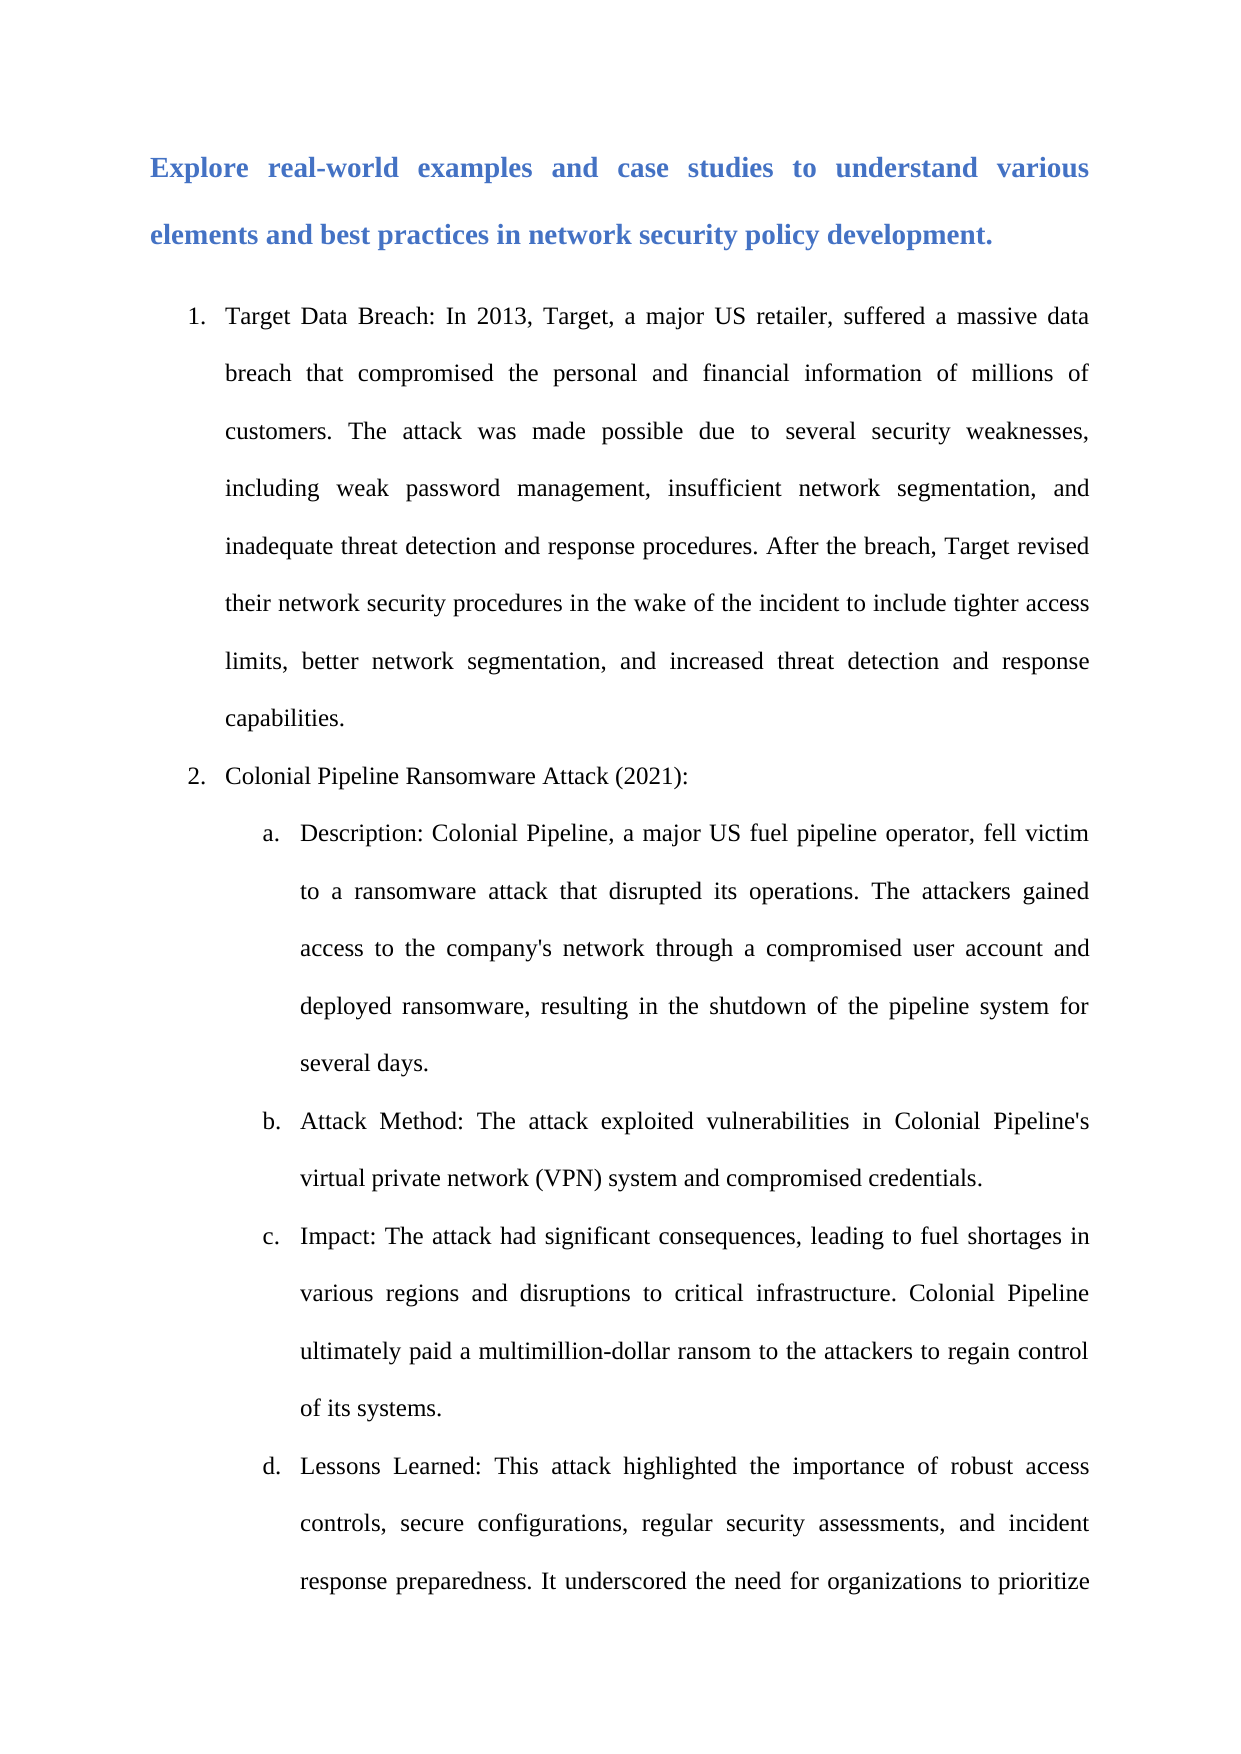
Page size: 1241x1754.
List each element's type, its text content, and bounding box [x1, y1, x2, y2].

list Colonial Pipeline Ransomware Attack (2021): [187, 761, 1090, 789]
list Impact: The attack had significant consequences, leading to fuel shortages in various regions and disruptions to critical infrastructure. Colonial Pipeline ultimately paid a multimillion-dollar ransom to the attackers to regain control of its systems. [262, 1221, 1090, 1422]
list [262, 1451, 1090, 1594]
text Explore real-world examples and case studies to understand various elements and best practices in network security policy development. [150, 150, 1090, 251]
list Target Data Breach: In 2013, Target, a major US retailer, suffered a massive data breach that compromised the personal and financial information of millions of customers. The attack was made possible due to several security weaknesses, including weak password management, insufficient network segmentation, and inadequate threat detection and response procedures. After the breach, Target revised their network security procedures in the wake of the incident to include tighter access limits, better network segmentation, and increased threat detection and response capabilities. [187, 301, 1090, 732]
list Description: Colonial Pipeline, a major US fuel pipeline operator, fell victim to a ransomware attack that disrupted its operations. The attackers gained access to the company's network through a compromised user account and deployed ransomware, resulting in the shutdown of the pipeline system for several days. [262, 818, 1090, 1077]
list Attack Method: The attack exploited vulnerabilities in Colonial Pipeline's virtual private network (VPN) system and compromised credentials. [262, 1106, 1090, 1192]
